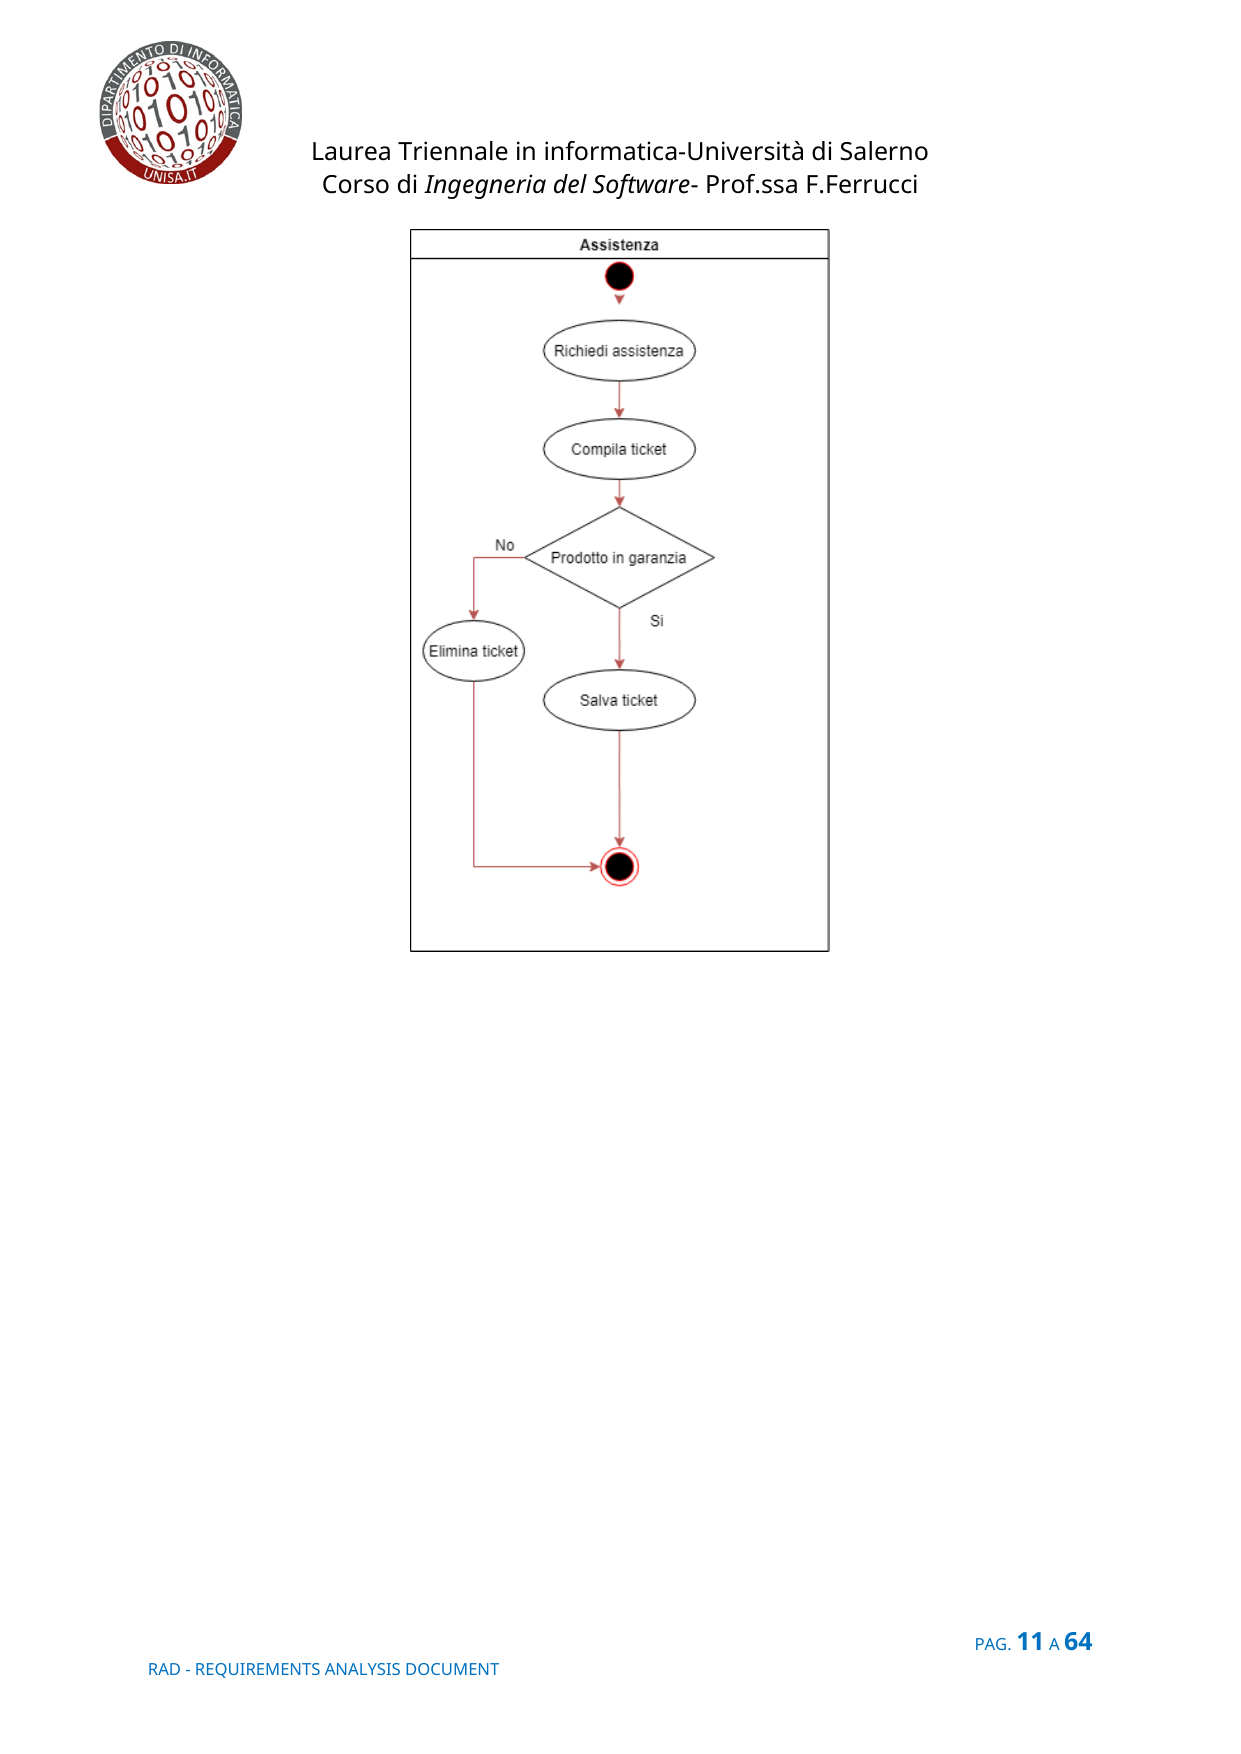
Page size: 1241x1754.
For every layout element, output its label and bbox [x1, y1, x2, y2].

picture [99, 41, 242, 184]
picture [410, 229, 830, 952]
